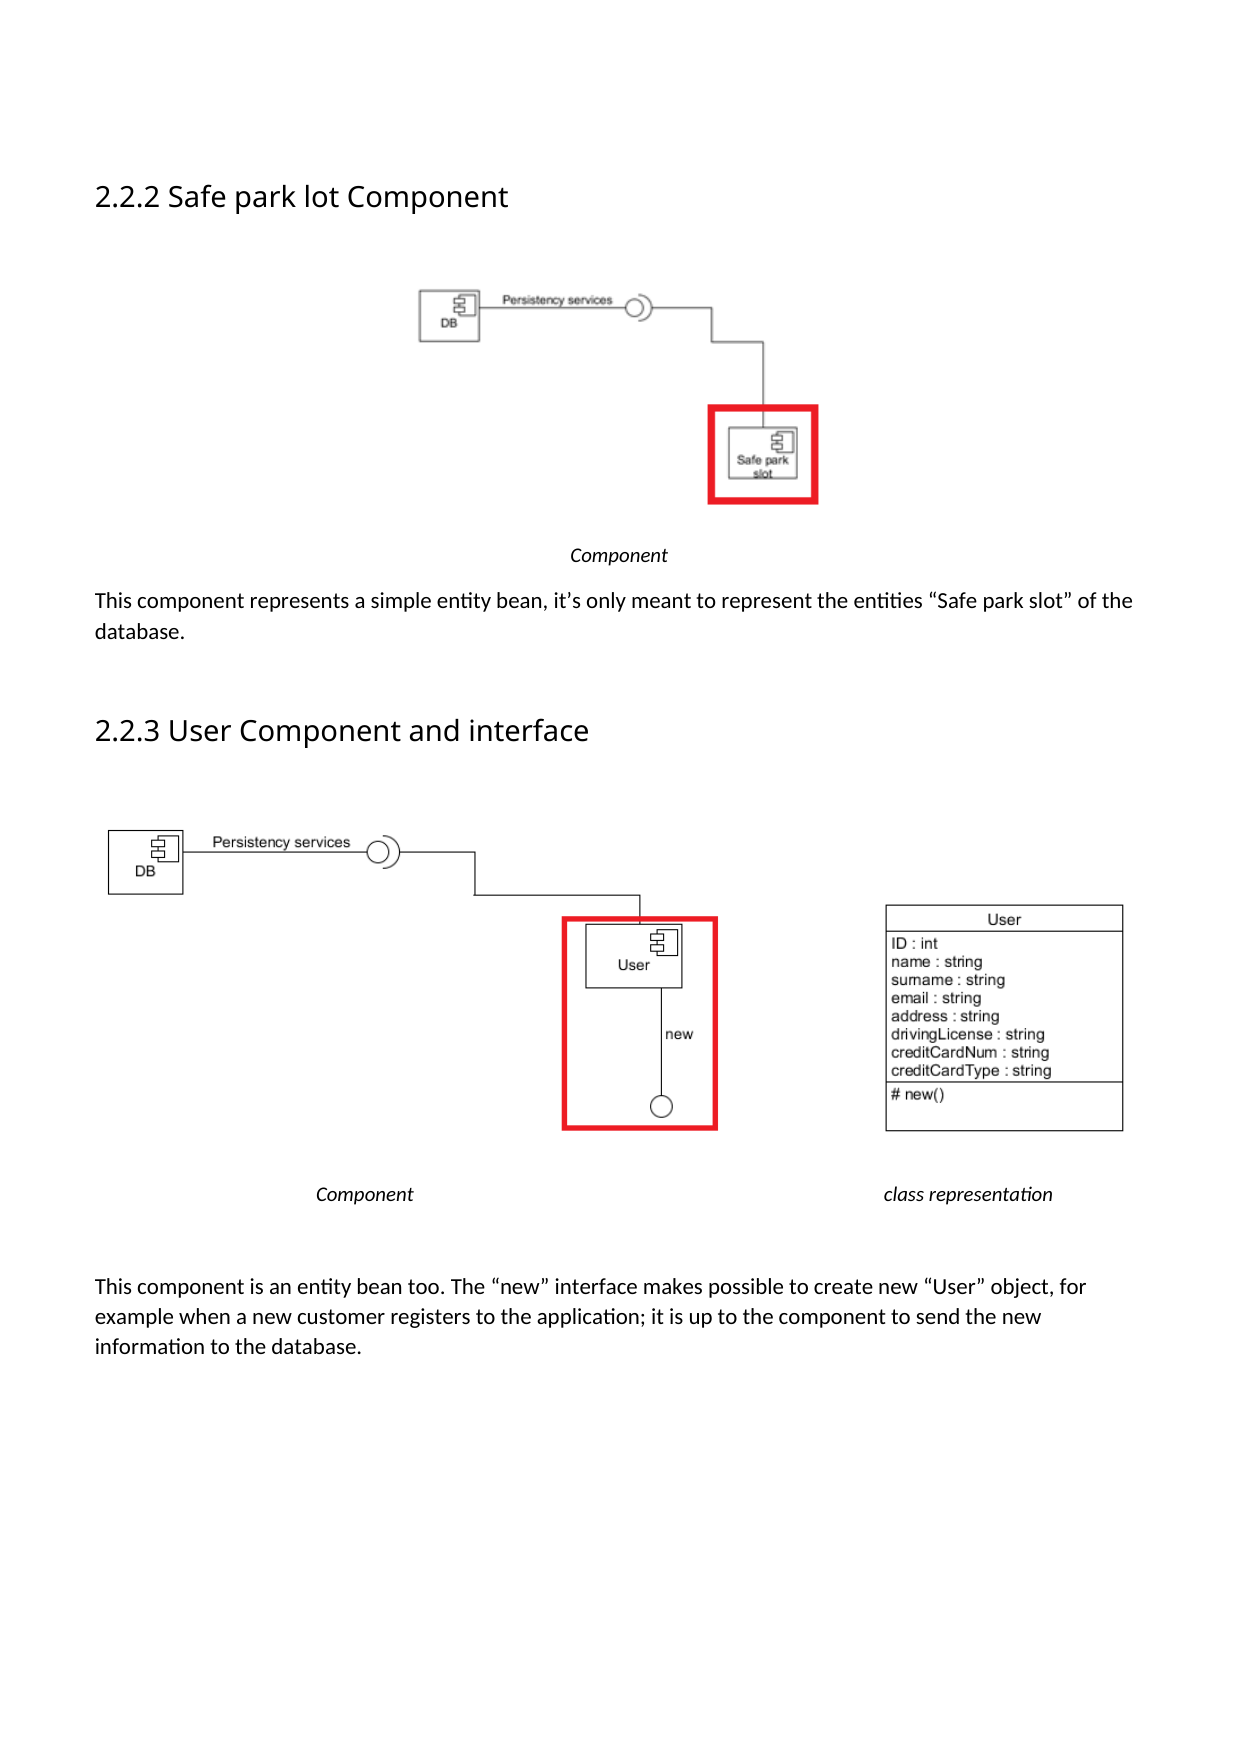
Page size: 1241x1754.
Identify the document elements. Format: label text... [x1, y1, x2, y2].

text This component is an entity bean too. The “new” interface makes possible to create new “User” object, for example when a new customer registers to the application; it is up to the component to send the new information to the database. [94, 1272, 1146, 1360]
text 2.2.3 User Component and interface [94, 711, 1146, 750]
text Component class representation [94, 1181, 1146, 1206]
text 2.2.2 Safe park lot Component [94, 176, 1146, 216]
picture [412, 282, 829, 524]
picture [863, 883, 1142, 1152]
text This component represents a simple entity bean, it’s only meant to represent the entities “Safe park slot” of the database. [94, 587, 1146, 645]
text Component [94, 543, 1146, 568]
picture [94, 817, 759, 1162]
